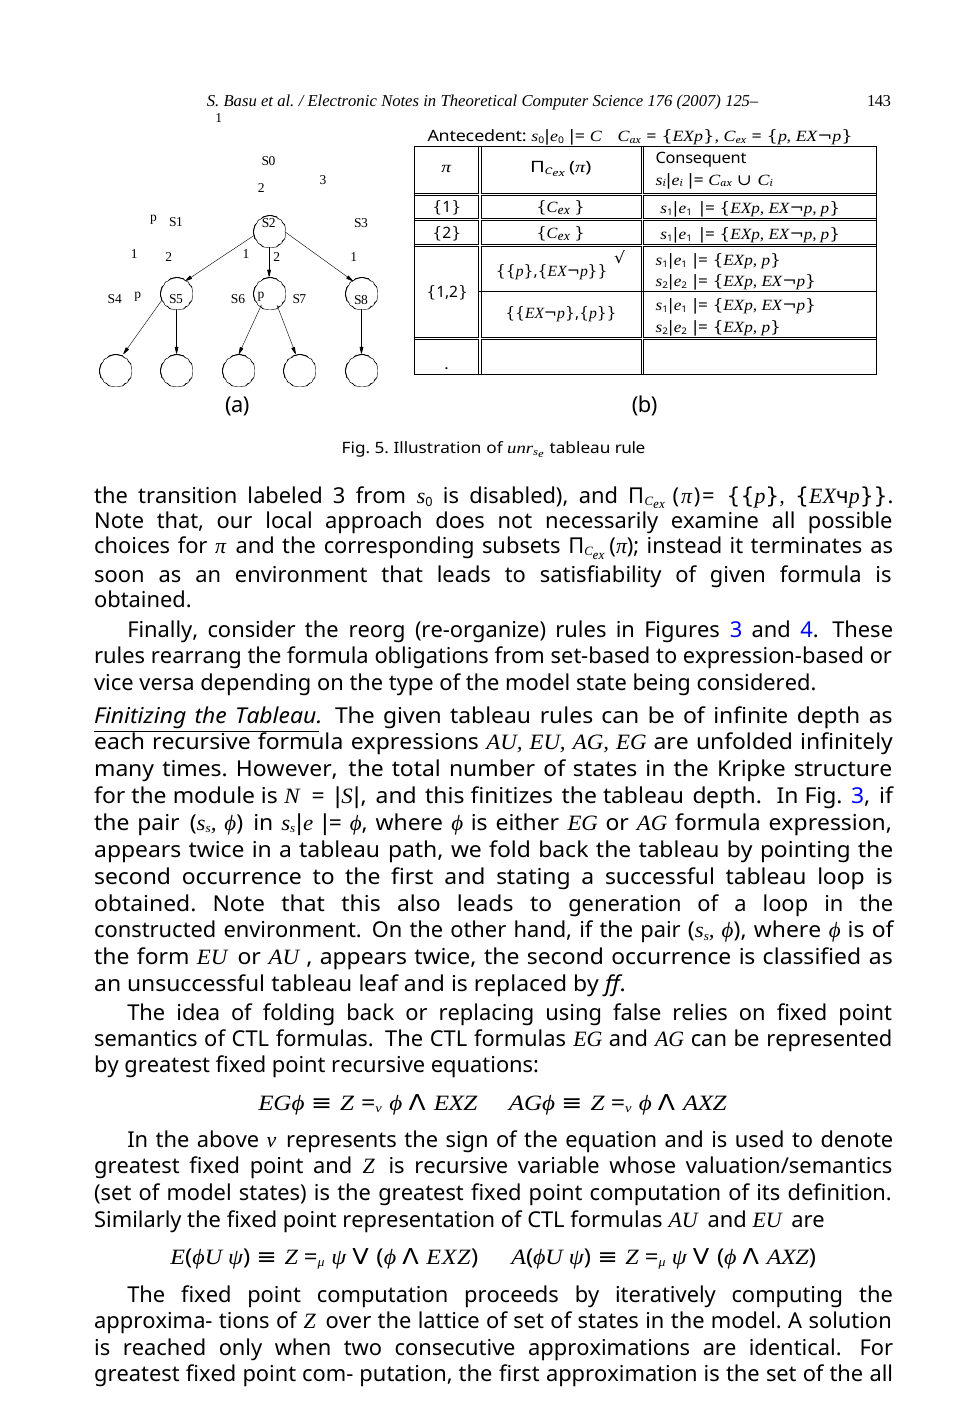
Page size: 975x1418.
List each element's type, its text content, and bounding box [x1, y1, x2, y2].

text Finally, consider the reorg (re-organize) rules in Figures 3 and 4. These rules rearrang the formula obligations from set-based to expression-based or vice versa depending on the type of the model state being considered. [94, 616, 893, 696]
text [94, 1281, 893, 1388]
picture [283, 354, 316, 387]
picture [160, 354, 193, 387]
text (a) (b) [225, 389, 908, 419]
text EGϕ ≡ Z =ν ϕ Λ EXZ AGϕ ≡ Z =ν ϕ Λ AXZ [77, 1087, 908, 1116]
picture [345, 354, 378, 387]
text E(ϕU ψ) ≡ Z =μ ψ V (ϕ Λ EXZ) A(ϕU ψ) ≡ Z =μ ψ V (ϕ Λ AXZ) [78, 1241, 908, 1271]
picture [253, 277, 286, 310]
text the transition labeled 3 from s0 is disabled), and ΠCex (π)= {{p}, {EXчp}}. Note that, our local approach does not necessarily examine all possible choices for π and the corresponding subsets ΠCex (π); instead it terminates as soon as an environment that leads to satisfiability of given formula is obtained. [94, 481, 893, 614]
text Antecedent: s0|e0 |= C Cax = {EXp}, Cex = {p, EX¬p} [427, 124, 908, 146]
text Finitizing the Tableau. The given tableau rules can be of infinite depth as each recursive formula expressions AU, EU, AG, EG are unfolded infinitely many times. However, the total number of states in the Kripke structure for the module is N = |S|, and this finitizes the tableau depth. In Fig. 3, if the pair (ss, ϕ) in ss|e |= ϕ, where ϕ is either EG or AG formula expression, appears twice in a tableau path, we fold back the tableau by pointing the second occurrence to the first and stating a successful tableau loop is obtained. Note that this also leads to generation of a loop in the constructed environment. On the other hand, if the pair (ss, ϕ), where ϕ is of the form EU or AU , appears twice, the second occurrence is classified as an unsuccessful tableau leaf and is replaced by ff. [94, 702, 893, 998]
text Fig. 5. Illustration of unrse tableau rule [117, 437, 870, 460]
text In the above ν represents the sign of the equation and is used to denote greatest fixed point and Z is recursive variable whose valuation/semantics (set of model states) is the greatest fixed point computation of its definition. Similarly the fixed point representation of CTL formulas AU and EU are [94, 1126, 893, 1234]
picture [222, 354, 255, 387]
picture [160, 277, 193, 310]
picture [345, 277, 378, 310]
text The idea of folding back or replacing using false relies on fixed point semantics of CTL formulas. The CTL formulas EG and AG can be represented by greatest fixed point recursive equations: [94, 999, 893, 1079]
picture [99, 354, 132, 387]
picture [253, 215, 286, 248]
